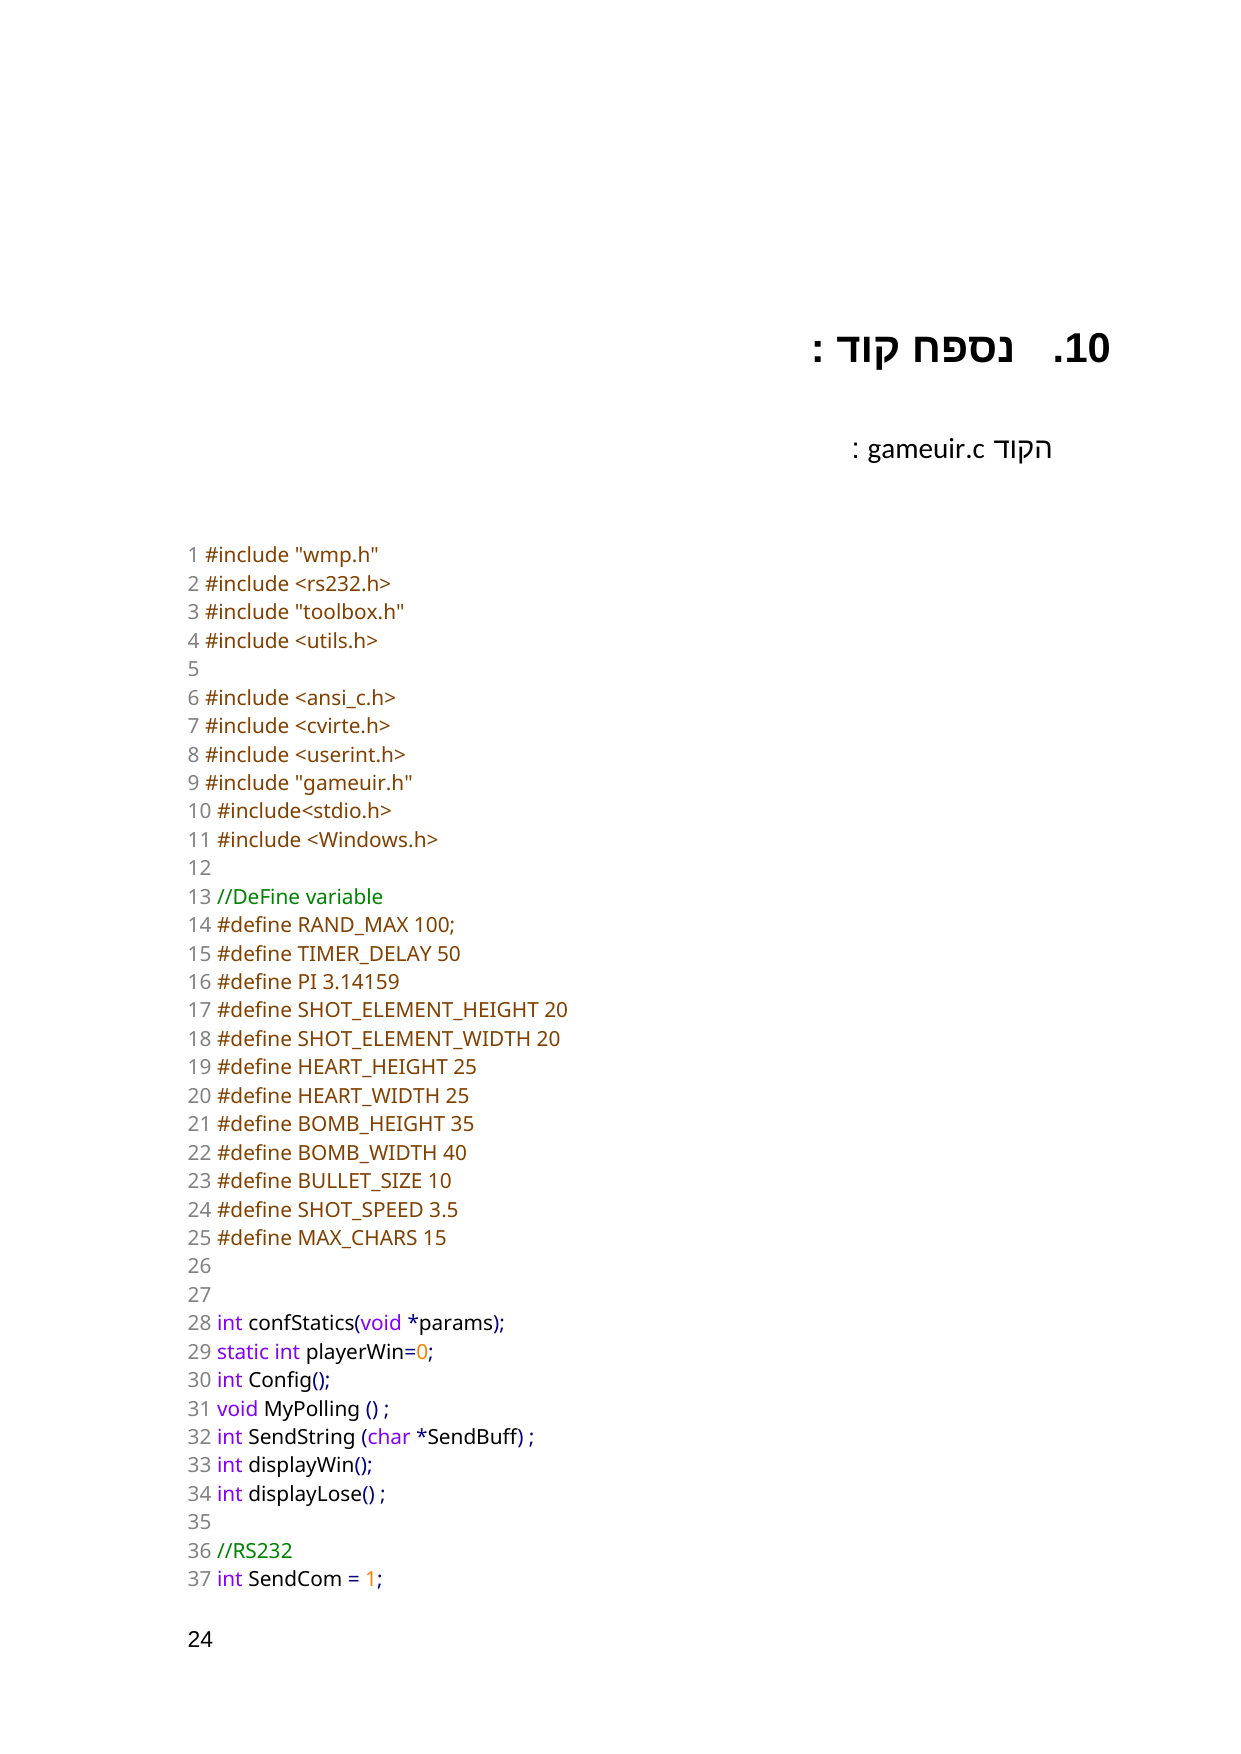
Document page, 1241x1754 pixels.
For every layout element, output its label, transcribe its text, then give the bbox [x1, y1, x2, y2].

text 23 #define BULLET_SIZE 10 [187, 1166, 1053, 1195]
text 34 int displayLose() ; [187, 1479, 1053, 1507]
text 20 #define HEART_WIDTH 25 [187, 1081, 1053, 1109]
text 18 #define SHOT_ELEMENT_WIDTH 20 [187, 1024, 1053, 1052]
text 17 #define SHOT_ELEMENT_HEIGHT 20 [187, 996, 1053, 1024]
text 8 #include <userint.h> [187, 740, 1053, 768]
text 3 #include "toolbox.h" [187, 597, 1053, 626]
text 36 //RS232 [187, 1536, 1053, 1564]
text 5 [187, 654, 1053, 683]
text 10 #include<stdio.h> [187, 797, 1053, 825]
text 2 #include <rs232.h> [187, 569, 1053, 597]
text 31 void MyPolling () ; [187, 1394, 1053, 1422]
text 7 #include <cvirte.h> [187, 711, 1053, 740]
text 26 [187, 1252, 1053, 1280]
text 4 #include <utils.h> [187, 626, 1053, 654]
text 30 int Config(); [187, 1365, 1053, 1394]
text 11 #include <Windows.h> [187, 825, 1053, 853]
text הקוד gameuir.c : [187, 430, 1053, 466]
text 6 #include <ansi_c.h> [187, 683, 1053, 711]
text 33 int displayWin(); [187, 1451, 1053, 1479]
text 21 #define BOMB_HEIGHT 35 [187, 1109, 1053, 1138]
text 37 int SendCom = 1; [187, 1564, 1053, 1593]
text 13 //DeFine variable [187, 882, 1053, 910]
text 25 #define MAX_CHARS 15 [187, 1223, 1053, 1252]
text 12 [187, 853, 1053, 882]
text 14 #define RAND_MAX 100; [187, 910, 1053, 939]
text 9 #include "gameuir.h" [187, 768, 1053, 797]
text 28 int confStatics(void *params); [187, 1308, 1053, 1337]
text 16 #define PI 3.14159 [187, 967, 1053, 996]
text 15 #define TIMER_DELAY 50 [187, 939, 1053, 967]
subtitle נספח קוד : [187, 324, 1053, 372]
text 35 [187, 1507, 1053, 1536]
text 27 [187, 1280, 1053, 1308]
text 22 #define BOMB_WIDTH 40 [187, 1138, 1053, 1166]
text 1 #include "wmp.h" [187, 541, 1053, 569]
text 32 int SendString (char *SendBuff) ; [187, 1422, 1053, 1451]
text 19 #define HEART_HEIGHT 25 [187, 1052, 1053, 1081]
text 24 #define SHOT_SPEED 3.5 [187, 1195, 1053, 1223]
text 29 static int playerWin=0; [187, 1337, 1053, 1365]
